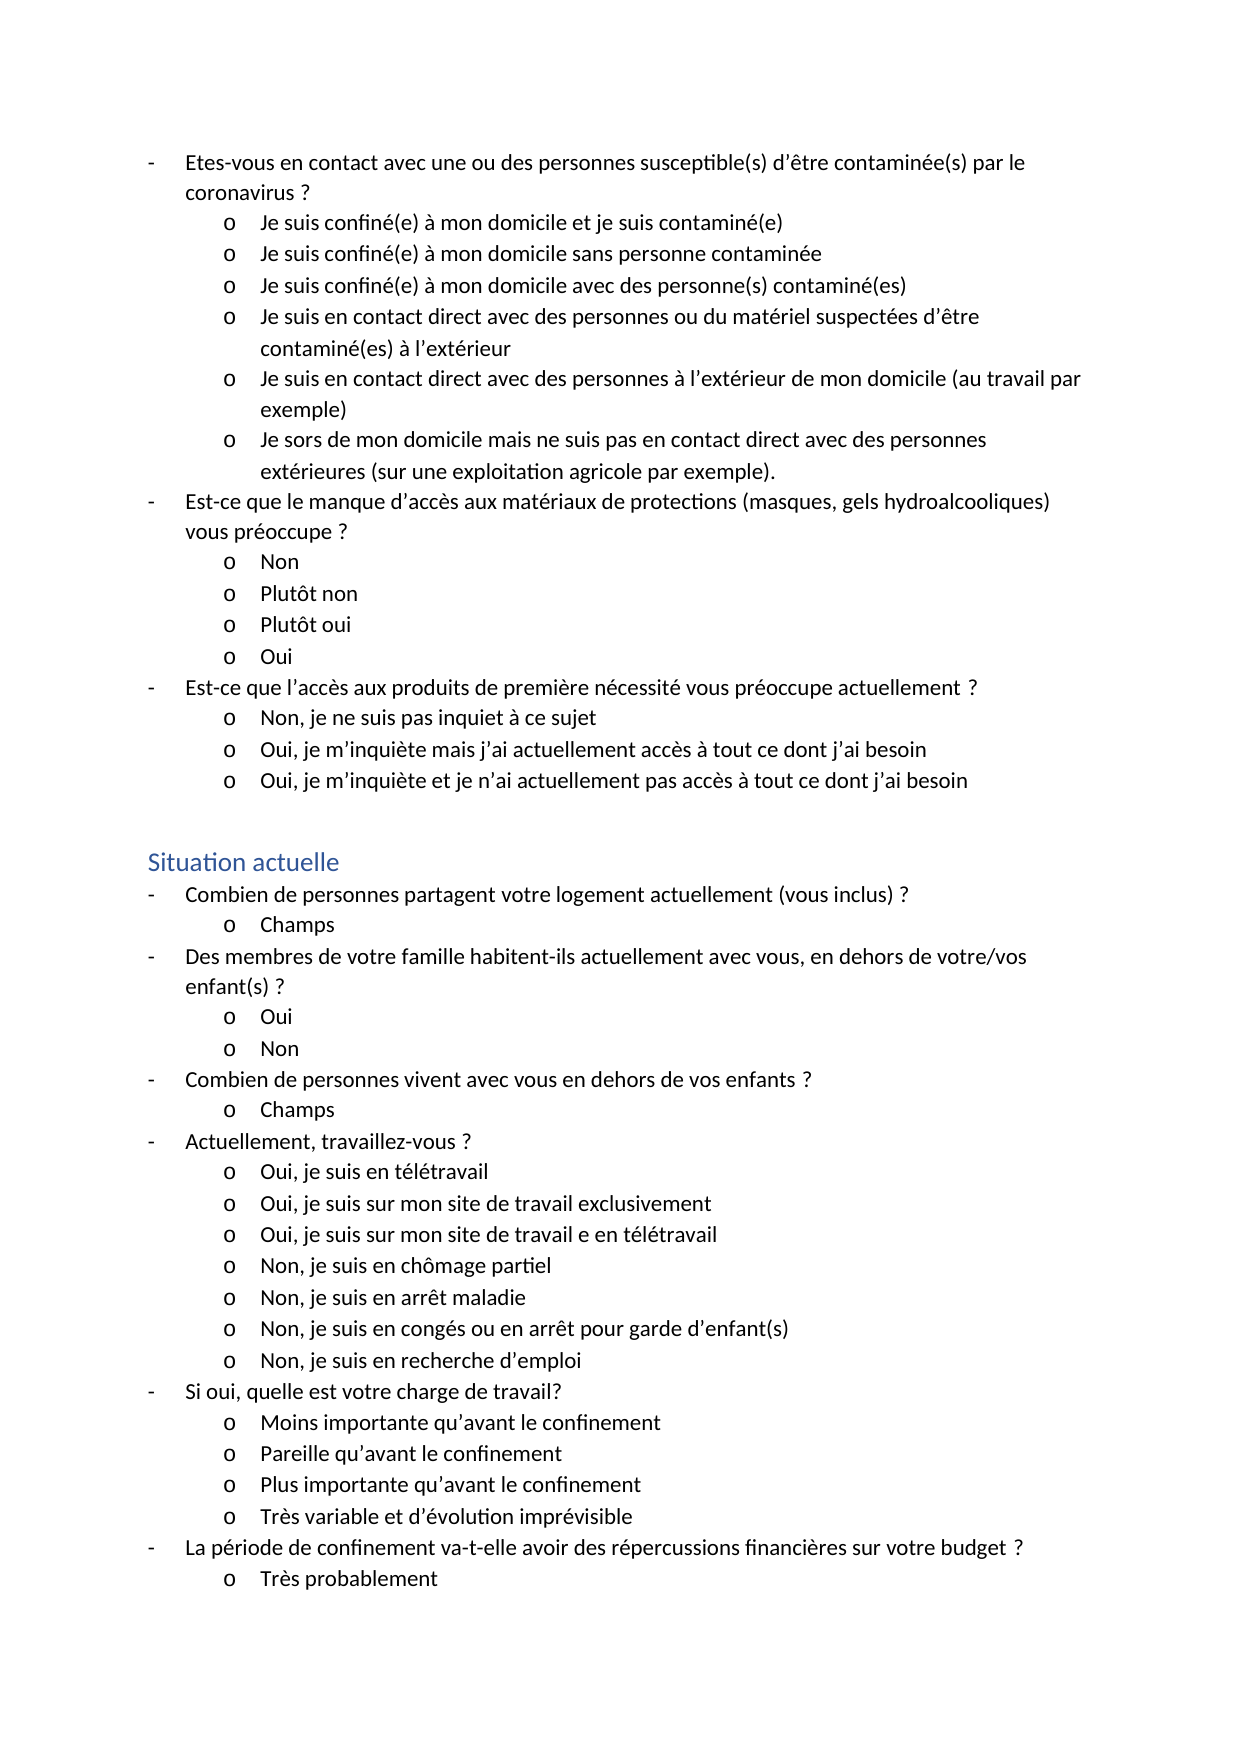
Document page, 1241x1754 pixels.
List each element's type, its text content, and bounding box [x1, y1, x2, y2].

list Très variable et d’évolution imprévisible [223, 1502, 1093, 1531]
list Oui, je m’inquiète mais j’ai actuellement accès à tout ce dont j’ai besoin [223, 735, 1093, 764]
list Je suis confiné(e) à mon domicile avec des personne(s) contaminé(es) [223, 271, 1093, 300]
list Je suis confiné(e) à mon domicile et je suis contaminé(e) [223, 208, 1093, 237]
list Est-ce que l’accès aux produits de première nécessité vous préoccupe actuellement ? [148, 673, 1093, 701]
list Champs [223, 911, 1093, 940]
list Non [223, 1034, 1093, 1063]
list Moins importante qu’avant le confinement [223, 1408, 1093, 1437]
list Oui, je m’inquiète et je n’ai actuellement pas accès à tout ce dont j’ai besoin [223, 766, 1093, 796]
list Je suis en contact direct avec des personnes à l’extérieur de mon domicile (au travail par exemple) [223, 364, 1093, 423]
list Etes-vous en contact avec une ou des personnes susceptible(s) d’être contaminée(s) par le coronavirus ? [148, 148, 1093, 206]
list Non, je ne suis pas inquiet à ce sujet [223, 703, 1093, 733]
list Pareille qu’avant le confinement [223, 1439, 1093, 1468]
list Des membres de votre famille habitent-ils actuellement avec vous, en dehors de votre/vos enfant(s) ? [148, 942, 1093, 1000]
list Je suis en contact direct avec des personnes ou du matériel suspectées d’être contaminé(es) à l’extérieur [223, 302, 1093, 362]
list Non, je suis en arrêt maladie [223, 1283, 1093, 1312]
list Oui, je suis sur mon site de travail e en télétravail [223, 1220, 1093, 1249]
list Je sors de mon domicile mais ne suis pas en contact direct avec des personnes extérieures (sur une exploitation agricole par exemple). [223, 426, 1093, 485]
list Plutôt oui [223, 610, 1093, 639]
list Oui, je suis en télétravail [223, 1157, 1093, 1186]
list Oui, je suis sur mon site de travail exclusivement [223, 1189, 1093, 1218]
list Si oui, quelle est votre charge de travail? [148, 1377, 1093, 1406]
list Est-ce que le manque d’accès aux matériaux de protections (masques, gels hydroalcooliques) vous préoccupe ? [148, 487, 1093, 545]
list Champs [223, 1096, 1093, 1125]
list Combien de personnes partagent votre logement actuellement (vous inclus) ? [148, 880, 1093, 908]
list Non [223, 547, 1093, 577]
list Très probablement [223, 1564, 1093, 1593]
list Plutôt non [223, 579, 1093, 608]
list Combien de personnes vivent avec vous en dehors de vos enfants ? [148, 1065, 1093, 1093]
list La période de confinement va-t-elle avoir des répercussions financières sur votre budget ? [148, 1533, 1093, 1562]
list Je suis confiné(e) à mon domicile sans personne contaminée [223, 239, 1093, 269]
list Non, je suis en recherche d’emploi [223, 1346, 1093, 1375]
list Oui [223, 642, 1093, 671]
list Non, je suis en chômage partiel [223, 1252, 1093, 1281]
list Non, je suis en congés ou en arrêt pour garde d’enfant(s) [223, 1314, 1093, 1344]
subtitle Situation actuelle [148, 845, 1093, 878]
list Plus importante qu’avant le confinement [223, 1471, 1093, 1500]
list Actuellement, travaillez-vous ? [148, 1127, 1093, 1155]
list Oui [223, 1002, 1093, 1032]
